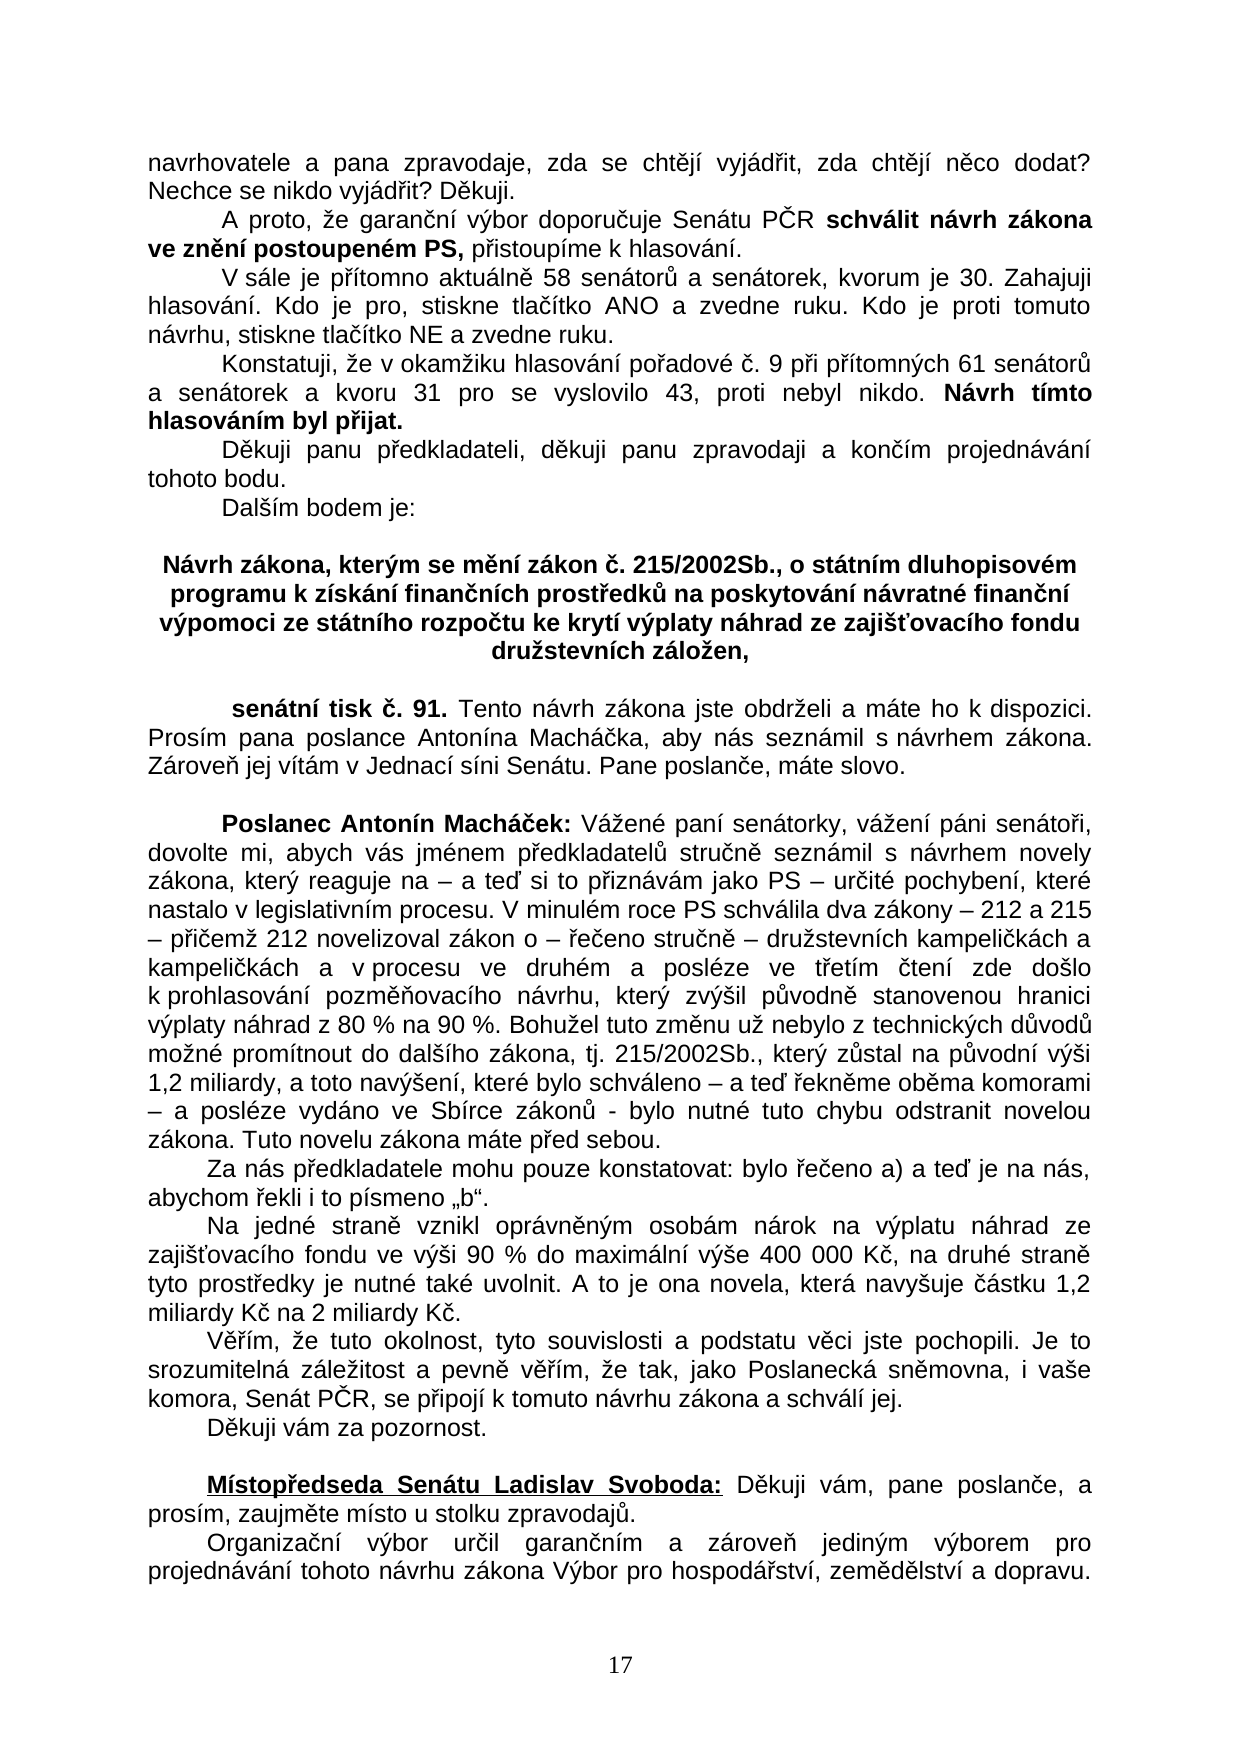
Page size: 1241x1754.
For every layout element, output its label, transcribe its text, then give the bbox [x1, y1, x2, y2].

text V sále je přítomno aktuálně 58 senátorů a senátorek, kvorum je 30. Zahajuji hlasování. Kdo je pro, stiskne tlačítko ANO a zvedne ruku. Kdo je proti tomuto návrhu, stiskne tlačítko NE a zvedne ruku. [148, 263, 1093, 349]
text Dalším bodem je: [148, 493, 1093, 521]
text Konstatuji, že v okamžiku hlasování pořadové č. 9 při přítomných 61 senátorů a senátorek a kvoru 31 pro se vyslovilo 43, proti nebyl nikdo. Návrh tímto hlasováním byl přijat. [148, 349, 1093, 435]
text Věřím, že tuto okolnost, tyto souvislosti a podstatu věci jste pochopili. Je to srozumitelná záležitost a pevně věřím, že tak, jako Poslanecká sněmovna, i vaše komora, Senát PČR, se připojí k tomuto návrhu zákona a schválí jej. [148, 1326, 1093, 1413]
text Místopředseda Senátu Ladislav Svoboda: Děkuji vám, pane poslanče, a prosím, zaujměte místo u stolku zpravodajů. [148, 1470, 1093, 1528]
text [148, 1528, 1093, 1585]
text Děkuji vám za pozornost. [148, 1413, 1093, 1441]
text senátní tisk č. 91. Tento návrh zákona jste obdrželi a máte ho k dispozici. Prosím pana poslance Antonína Macháčka, aby nás seznámil s návrhem zákona. Zároveň jej vítám v Jednací síni Senátu. Pane poslanče, máte slovo. [148, 694, 1093, 780]
text Děkuji panu předkladateli, děkuji panu zpravodaji a končím projednávání tohoto bodu. [148, 435, 1093, 493]
text Na jedné straně vznikl oprávněným osobám nárok na výplatu náhrad ze zajišťovacího fondu ve výši 90 % do maximální výše 400 000 Kč, na druhé straně tyto prostředky je nutné také uvolnit. A to je ona novela, která navyšuje částku 1,2 miliardy Kč na 2 miliardy Kč. [148, 1211, 1093, 1326]
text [148, 148, 1093, 205]
text A proto, že garanční výbor doporučuje Senátu PČR schválit návrh zákona ve znění postoupeném PS, přistoupíme k hlasování. [148, 205, 1093, 263]
text Za nás předkladatele mohu pouze konstatovat: bylo řečeno a) a teď je na nás, abychom řekli i to písmeno „b“. [148, 1154, 1093, 1211]
text <A NAME='st91'></A>Návrh zákona, kterým se mění zákon č. 215/2002Sb., o státním dluhopisovém programu k získání finančních prostředků na poskytování návratné finanční výpomoci ze státního rozpočtu ke krytí výplaty náhrad ze zajišťovacího fondu družstevních záložen, [148, 550, 1093, 665]
text Poslanec Antonín Macháček: Vážené paní senátorky, vážení páni senátoři, dovolte mi, abych vás jménem předkladatelů stručně seznámil s návrhem novely zákona, který reaguje na – a teď si to přiznávám jako PS – určité pochybení, které nastalo v legislativním procesu. V minulém roce PS schválila dva zákony – 212 a 215 – přičemž 212 novelizoval zákon o – řečeno stručně – družstevních kampeličkách a kampeličkách a v procesu ve druhém a posléze ve třetím čtení zde došlo k prohlasování pozměňovacího návrhu, který zvýšil původně stanovenou hranici výplaty náhrad z 80 % na 90 %. Bohužel tuto změnu už nebylo z technických důvodů možné promítnout do dalšího zákona, tj. 215/2002Sb., který zůstal na původní výši 1,2 miliardy, a toto navýšení, které bylo schváleno – a teď řekněme oběma komorami – a posléze vydáno ve Sbírce zákonů - bylo nutné tuto chybu odstranit novelou zákona. Tuto novelu zákona máte před sebou. [148, 809, 1093, 1154]
